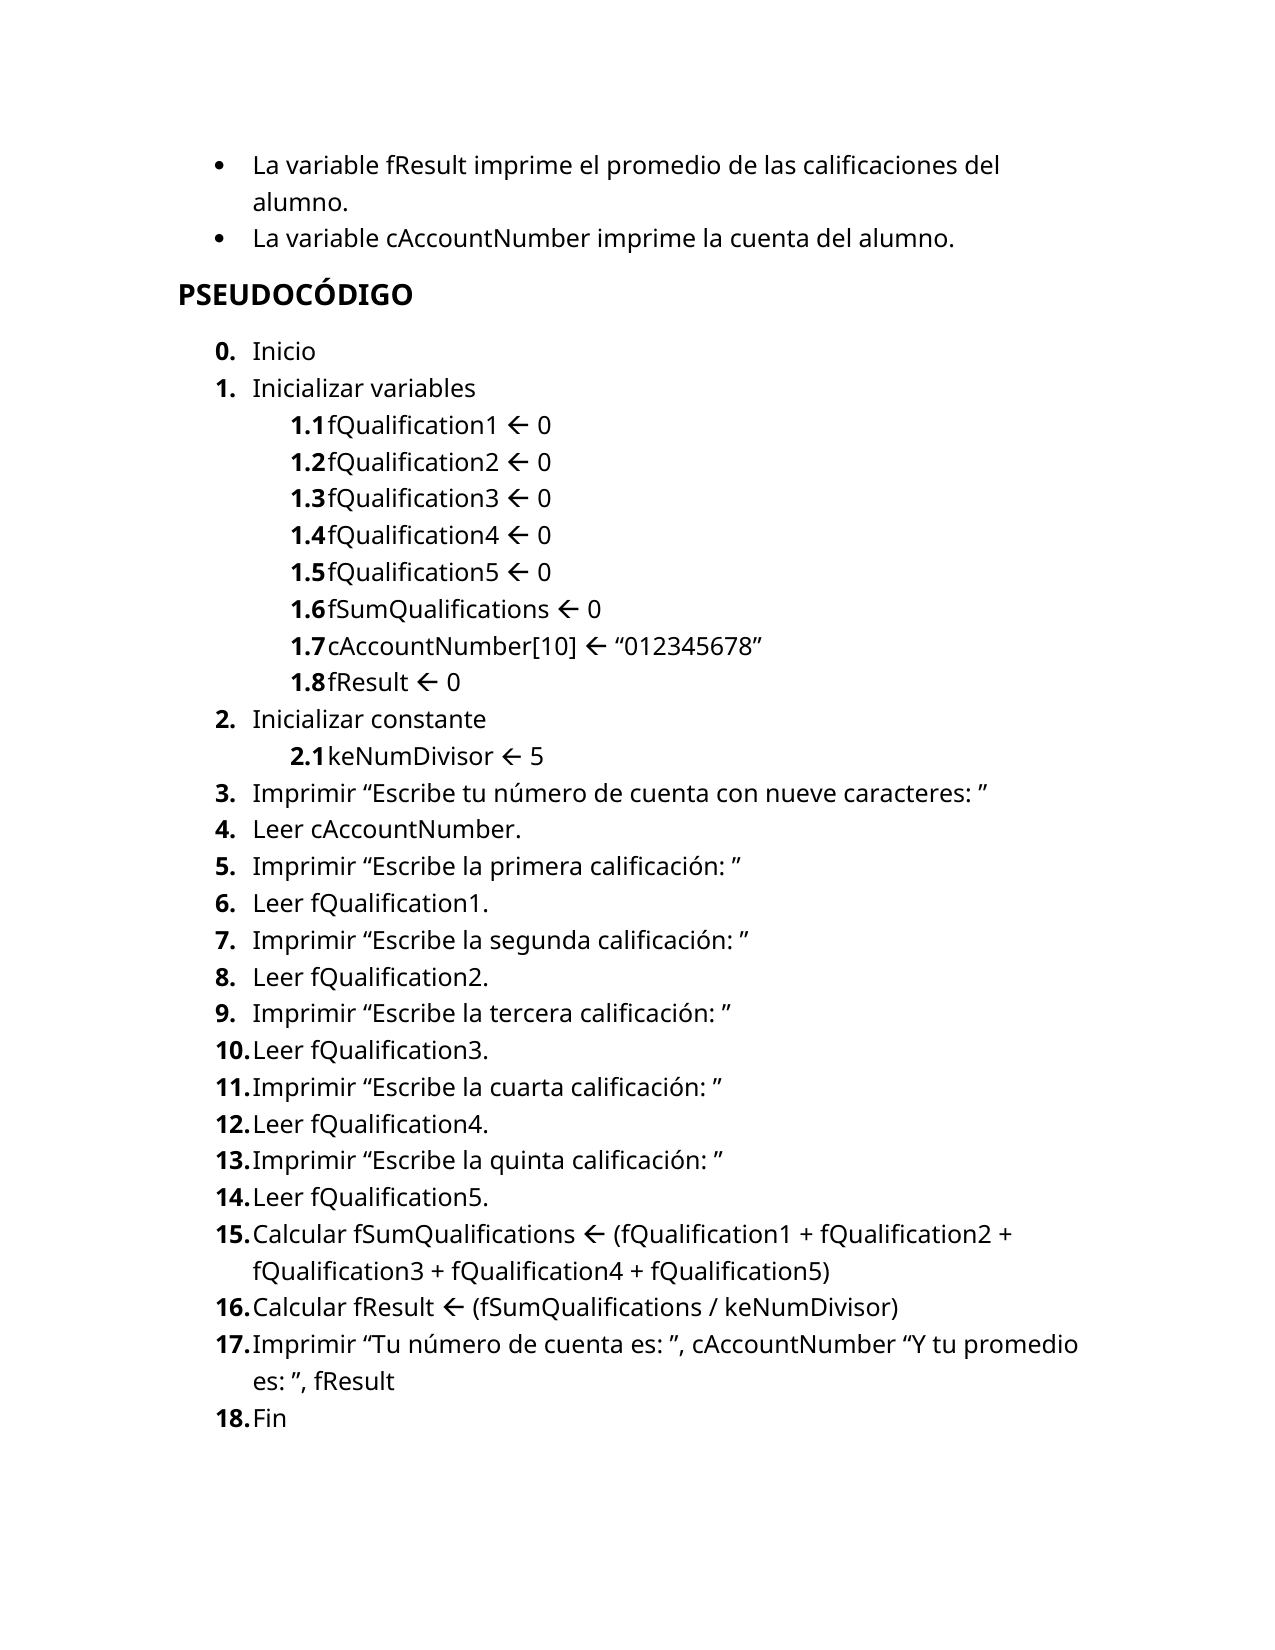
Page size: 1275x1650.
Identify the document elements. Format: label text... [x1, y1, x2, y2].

list Imprimir “Tu número de cuenta es: ”, cAccountNumber “Y tu promedio es: ”, fResult [215, 1327, 1098, 1398]
list Leer cAccountNumber. [215, 812, 1098, 846]
list Imprimir “Escribe la cuarta calificación: ” [215, 1069, 1098, 1103]
list fResult 0 [290, 665, 1098, 699]
list fQualification5 0 [290, 555, 1098, 589]
list Calcular fSumQualifications (fQualification1 + fQualification2 + fQualification3 + fQualification4 + fQualification5) [215, 1217, 1098, 1287]
list Imprimir “Escribe tu número de cuenta con nueve caracteres: ” [215, 775, 1098, 809]
list Inicializar constante [215, 702, 1098, 736]
list Imprimir “Escribe la segunda calificación: ” [215, 922, 1098, 956]
list Inicio [215, 334, 1098, 368]
list fQualification4 0 [290, 518, 1098, 552]
list Fin [215, 1400, 1098, 1434]
list keNumDivisor 5 [290, 738, 1098, 773]
list fSumQualifications 0 [290, 591, 1098, 626]
list fQualification1 0 [290, 408, 1098, 442]
text PSEUDOCÓDIGO [177, 274, 1098, 314]
list cAccountNumber[10] “012345678” [290, 628, 1098, 662]
list fQualification3 0 [290, 481, 1098, 515]
list fQualification2 0 [290, 444, 1098, 478]
list Leer fQualification3. [215, 1033, 1098, 1067]
list Leer fQualification4. [215, 1106, 1098, 1140]
list Calcular fResult (fSumQualifications / keNumDivisor) [215, 1290, 1098, 1324]
list La variable cAccountNumber imprime la cuenta del alumno. [215, 221, 1098, 255]
list Leer fQualification1. [215, 886, 1098, 920]
list La variable fResult imprime el promedio de las calificaciones del alumno. [215, 148, 1098, 218]
list Inicializar variables [215, 371, 1098, 405]
list Leer fQualification2. [215, 959, 1098, 993]
list Imprimir “Escribe la primera calificación: ” [215, 849, 1098, 883]
list Leer fQualification5. [215, 1180, 1098, 1214]
list Imprimir “Escribe la tercera calificación: ” [215, 996, 1098, 1030]
list Imprimir “Escribe la quinta calificación: ” [215, 1143, 1098, 1177]
